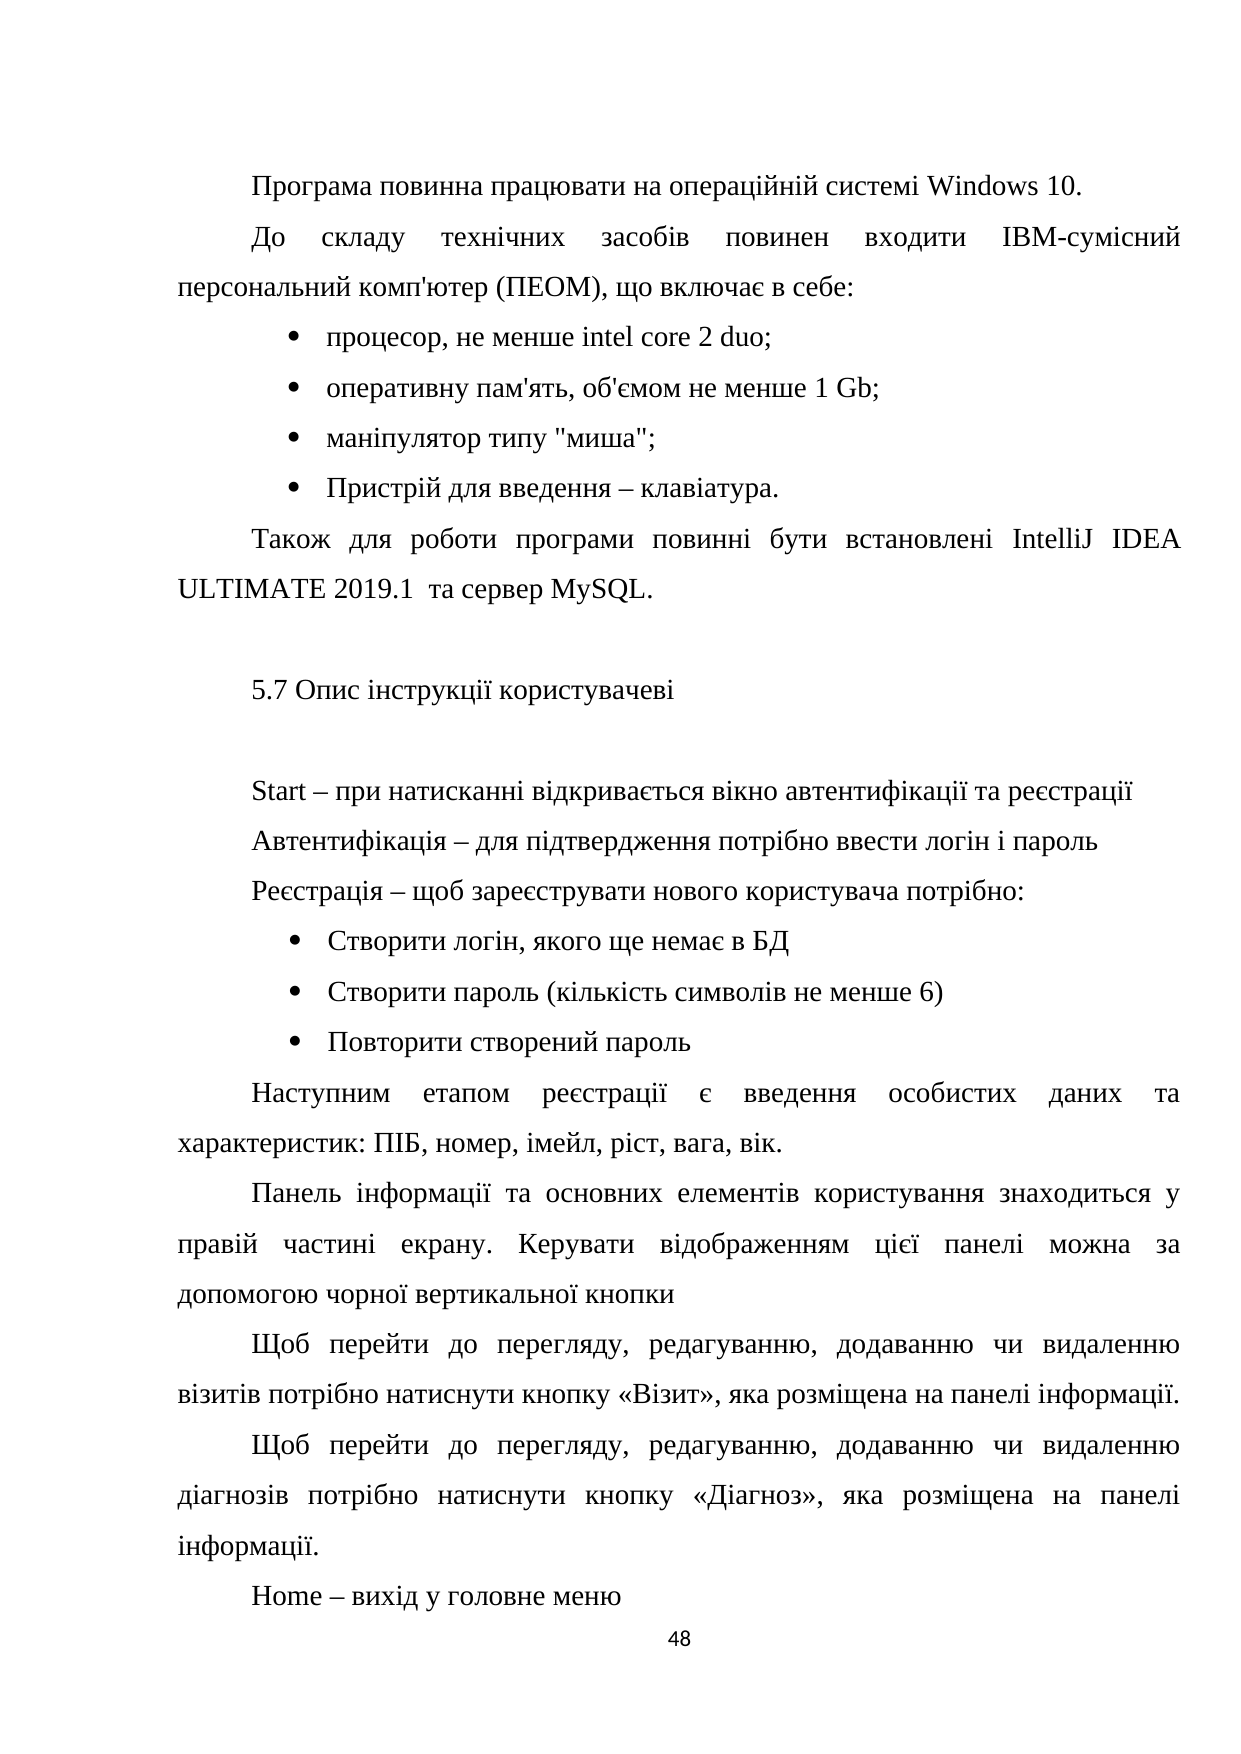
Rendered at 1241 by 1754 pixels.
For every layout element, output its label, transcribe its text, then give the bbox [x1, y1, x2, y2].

text До складу технічних засобів повинен входити IВМ-сумісний персональний комп'ютер (ПЕОМ), що включає в себе: [177, 219, 1181, 303]
list Створити пароль (кількість символів не менше 6) [290, 974, 1181, 1008]
text Щоб перейти до перегляду, редагуванню, додаванню чи видаленню візитів потрібно натиснути кнопку «Візит», яка розміщена на панелі інформації. [177, 1326, 1181, 1410]
list Повторити створений пароль [290, 1024, 1181, 1058]
text 5.7 Опис інструкції користувачеві [177, 672, 1181, 706]
list процесор, не менше intel core 2 duo; [288, 319, 1181, 353]
text Програма повинна працювати на операційній системі Windows 10. [177, 168, 1181, 202]
list маніпулятор типу "миша"; [288, 420, 1181, 454]
list оперативну пам'ять, об'ємом не менше 1 Gb; [288, 370, 1181, 403]
text Start – при натисканні відкривається вікно автентифікації та реєстрації [177, 773, 1181, 806]
text Наступним етапом реєстрації є введення особистих даних та характеристик: ПІБ, номер, імейл, ріст, вага, вік. [177, 1075, 1181, 1159]
text Щоб перейти до перегляду, редагуванню, додаванню чи видаленню діагнозів потрібно натиснути кнопку «Діагноз», яка розміщена на панелі інформації. [177, 1427, 1181, 1561]
text Автентифікація – для підтвердження потрібно ввести логін і пароль [177, 823, 1181, 856]
text Home – вихід у головне меню [177, 1578, 1181, 1611]
list Пристрій для введення – клавіатура. [288, 471, 1181, 504]
text Також для роботи програми повинні бути встановлені IntelliJ IDEA ULTIMATE 2019.1 та сервер MySQL. [177, 521, 1181, 605]
text Реєстрація – щоб зареєструвати нового користувача потрібно: [177, 873, 1181, 907]
text Панель інформації та основних елементів користування знаходиться у правій частині екрану. Керувати відображенням цієї панелі можна за допомогою чорної вертикальної кнопки [177, 1175, 1181, 1309]
list Створити логін, якого ще немає в БД [290, 923, 1181, 957]
